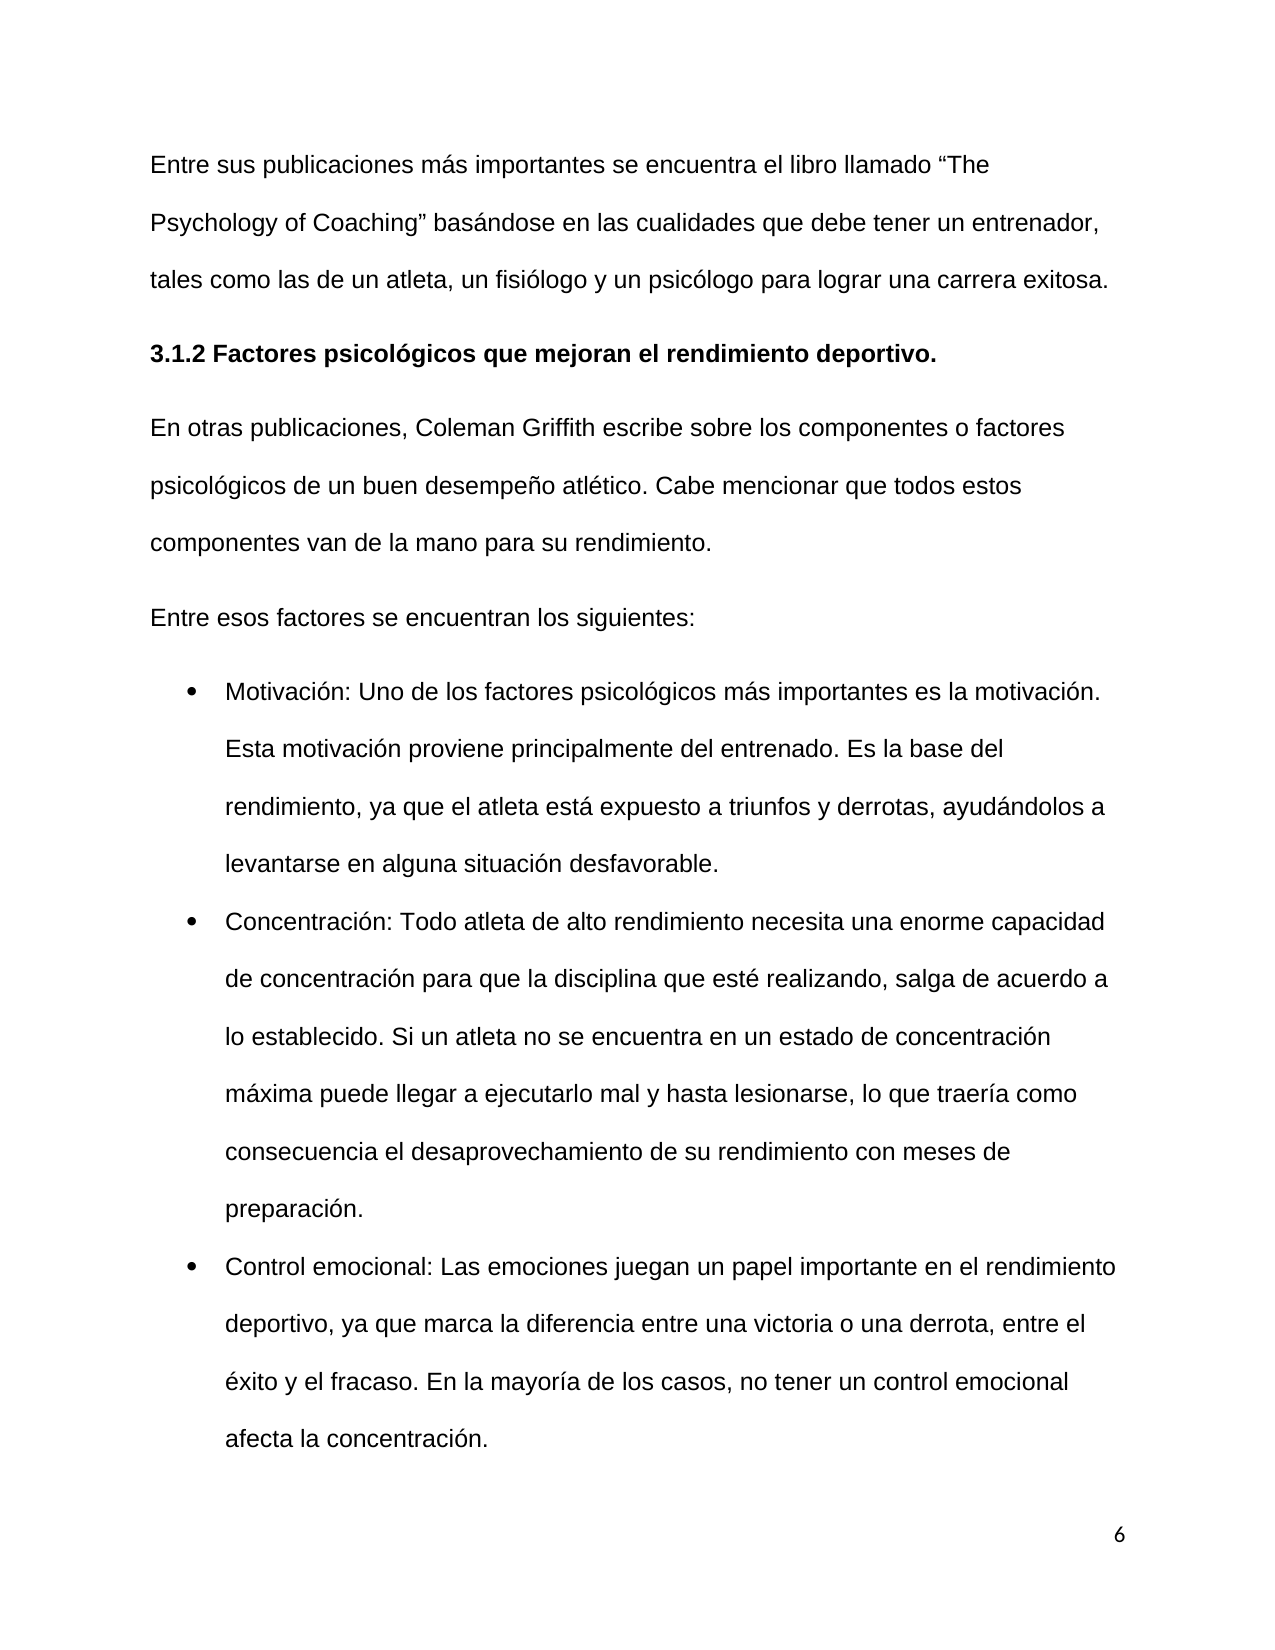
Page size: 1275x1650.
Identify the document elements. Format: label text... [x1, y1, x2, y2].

text En otras publicaciones, Coleman Griffith escribe sobre los componentes o factores psicológicos de un buen desempeño atlético. Cabe mencionar que todos estos componentes van de la mano para su rendimiento. [150, 413, 1125, 557]
text 3.1.2 Factores psicológicos que mejoran el rendimiento deportivo. [150, 339, 1125, 368]
text Entre sus publicaciones más importantes se encuentra el libro llamado “The Psychology of Coaching” basándose en las cualidades que debe tener un entrenador, tales como las de un atleta, un fisiólogo y un psicólogo para lograr una carrera exitosa. [150, 150, 1125, 294]
list Concentración: Todo atleta de alto rendimiento necesita una enorme capacidad de concentración para que la disciplina que esté realizando, salga de acuerdo a lo establecido. Si un atleta no se encuentra en un estado de concentración máxima puede llegar a ejecutarlo mal y hasta lesionarse, lo que traería como consecuencia el desaprovechamiento de su rendimiento con meses de preparación. [187, 907, 1125, 1223]
list Motivación: Uno de los factores psicológicos más importantes es la motivación. Esta motivación proviene principalmente del entrenado. Es la base del rendimiento, ya que el atleta está expuesto a triunfos y derrotas, ayudándolos a levantarse en alguna situación desfavorable. [187, 677, 1125, 878]
text Entre esos factores se encuentran los siguientes: [150, 602, 1125, 631]
list Control emocional: Las emociones juegan un papel importante en el rendimiento deportivo, ya que marca la diferencia entre una victoria o una derrota, entre el éxito y el fracaso. En la mayoría de los casos, no tener un control emocional afecta la concentración. [187, 1252, 1125, 1453]
